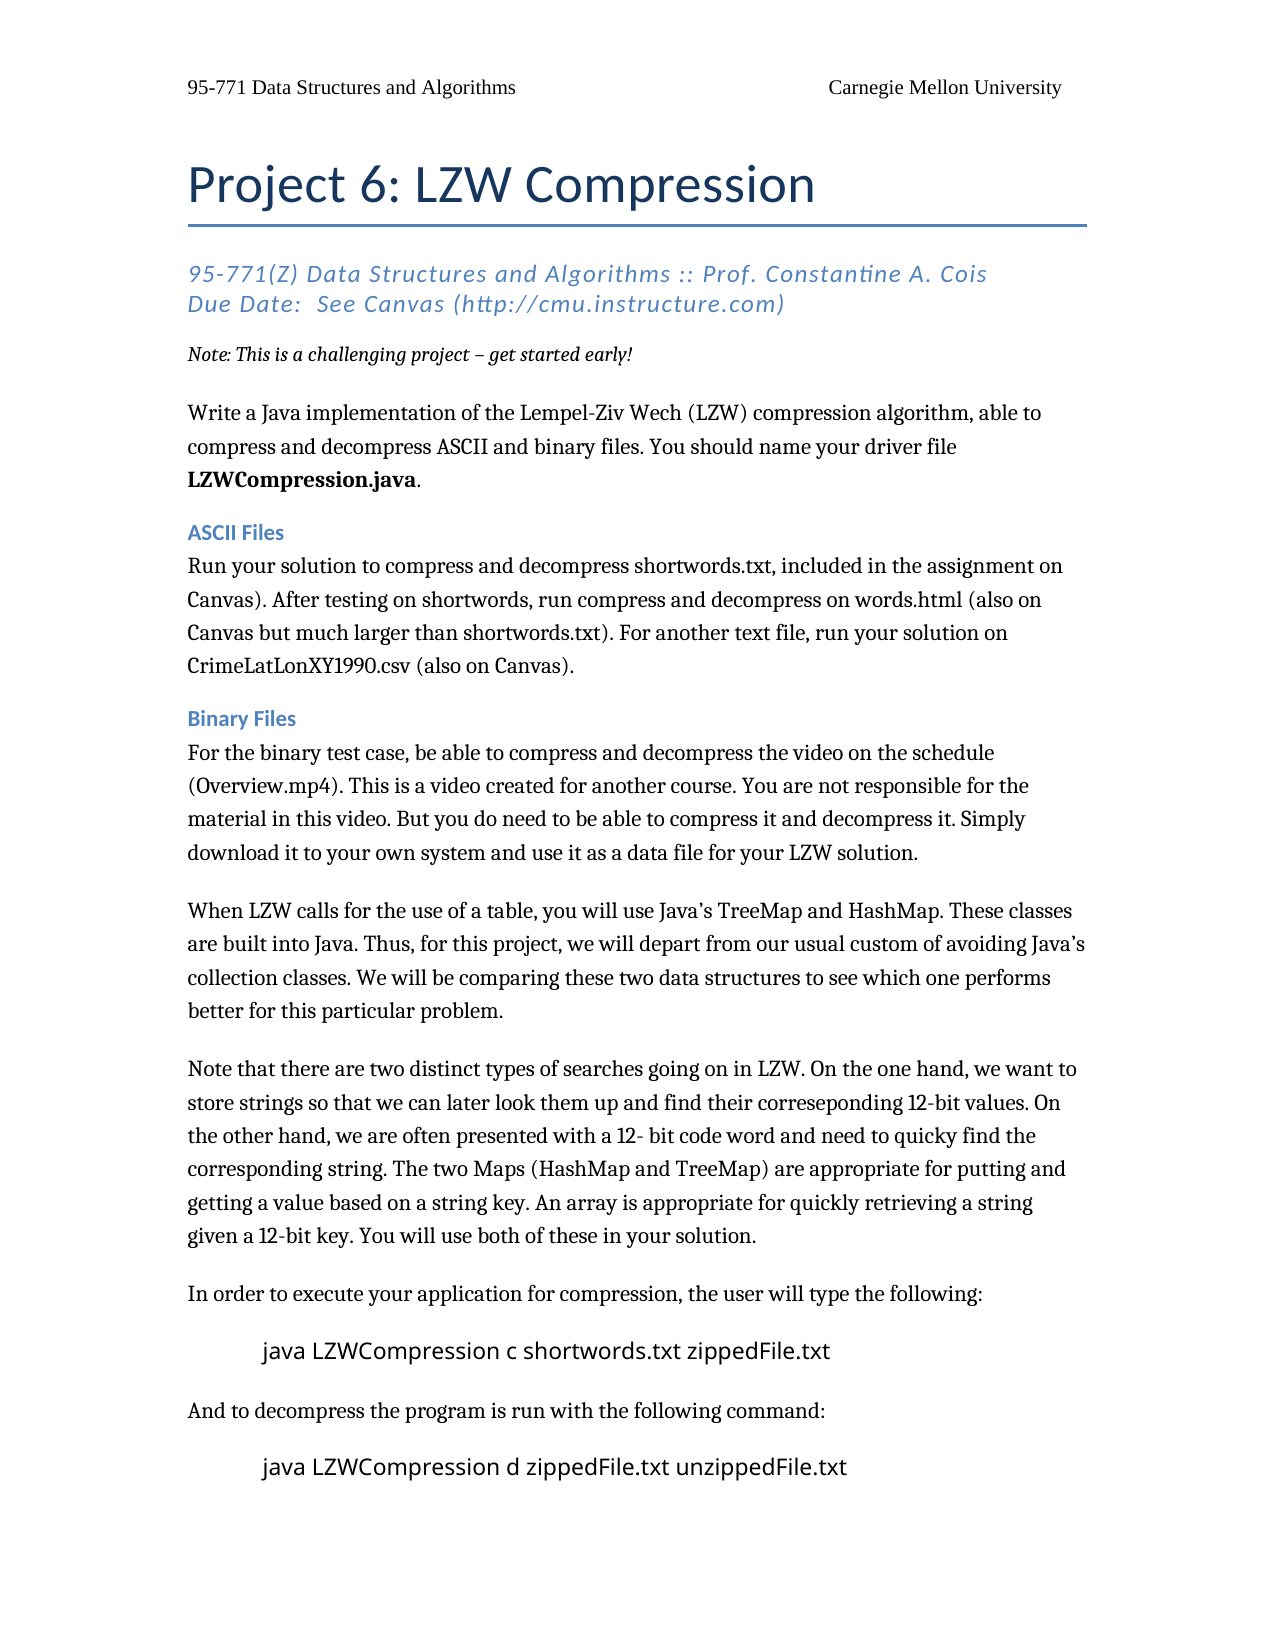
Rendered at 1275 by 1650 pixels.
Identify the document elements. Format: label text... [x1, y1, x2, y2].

text Run your solution to compress and decompress shortwords.txt, included in the assignment on Canvas). After testing on shortwords, run compress and decompress on words.html (also on Canvas but much larger than shortwords.txt). For another text file, run your solution on CrimeLatLonXY1990.csv (also on Canvas). [187, 546, 1087, 679]
title Project 6: LZW Compression [187, 150, 1087, 227]
text Note: This is a challenging project – get started early! [187, 343, 1087, 367]
subtitle Binary Files [187, 704, 1087, 732]
text For the binary test case, be able to compress and decompress the video on the schedule (Overview.mp4). This is a video created for another course. You are not responsible for the material in this video. But you do need to be able to compress it and decompress it. Simply download it to your own system and use it as a data file for your LZW solution. [187, 732, 1087, 866]
text java LZWCompression d zippedFile.txt unzippedFile.txt [262, 1449, 1087, 1482]
text Note that there are two distinct types of searches going on in LZW. On the one hand, we want to store strings so that we can later look them up and find their correseponding 12-bit values. On the other hand, we are often presented with a 12- bit code word and need to quicky find the corresponding string. The two Maps (HashMap and TreeMap) are appropriate for putting and getting a value based on a string key. An array is appropriate for quickly retrieving a string given a 12-bit key. You will use both of these in your solution. [187, 1049, 1087, 1249]
text When LZW calls for the use of a table, you will use Java’s TreeMap and HashMap. These classes are built into Java. Thus, for this project, we will depart from our usual custom of avoiding Java’s collection classes. We will be comparing these two data structures to see which one performs better for this particular problem. [187, 891, 1087, 1024]
text In order to execute your application for compression, the user will type the following: [187, 1274, 1087, 1307]
text Write a Java implementation of the Lempel-Ziv Wech (LZW) compression algorithm, able to compress and decompress ASCII and binary files. You should name your driver file LZWCompression.java. [187, 393, 1087, 493]
text java LZWCompression c shortwords.txt zippedFile.txt [262, 1332, 1087, 1366]
subtitle 95-771(Z) Data Structures and Algorithms :: Prof. Constantine A. Cois [187, 258, 1087, 288]
subtitle Due Date: See Canvas (http://cmu.instructure.com) [187, 288, 1087, 319]
subtitle ASCII Files [187, 518, 1087, 546]
text And to decompress the program is run with the following command: [187, 1391, 1087, 1424]
